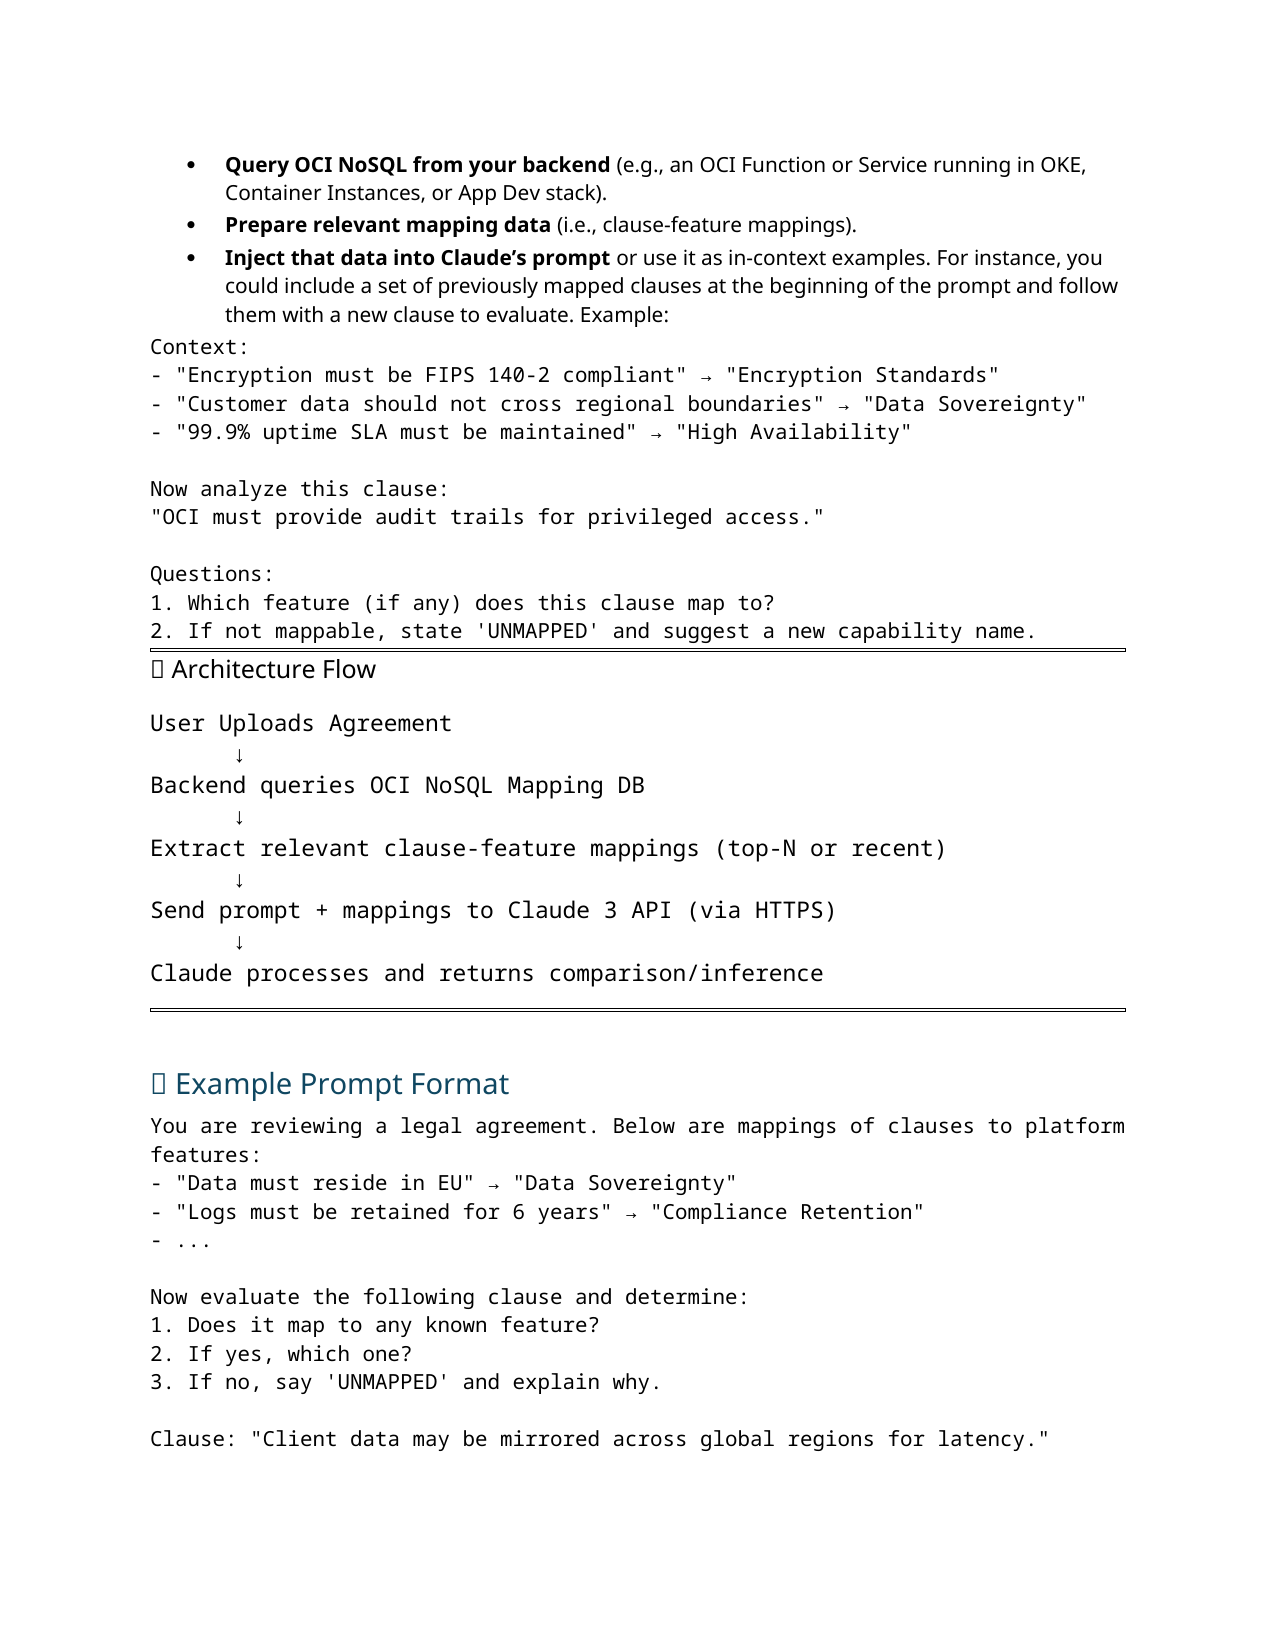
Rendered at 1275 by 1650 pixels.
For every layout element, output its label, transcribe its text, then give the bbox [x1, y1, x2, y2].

text 🧩 Architecture Flow [150, 652, 1125, 686]
text Context: - "Encryption must be FIPS 140-2 compliant" → "Encryption Standards" - "Customer data should not cross regional boundaries" → "Data Sovereignty" - "99.9% uptime SLA must be maintained" → "High Availability" Now analyze this clause: "OCI must provide audit trails for privileged access." Questions: 1. Which feature (if any) does this clause map to? 2. If not mappable, state 'UNMAPPED' and suggest a new capability name. [150, 332, 1125, 645]
list Query OCI NoSQL from your backend (e.g., an OCI Function or Service running in OKE, Container Instances, or App Dev stack). [187, 150, 1125, 207]
text User Uploads Agreement ↓ Backend queries OCI NoSQL Mapping DB ↓ Extract relevant clause-feature mappings (top-N or recent) ↓ Send prompt + mappings to Claude 3 API (via HTTPS) ↓ Claude processes and returns comparison/inference [150, 707, 1125, 988]
list Inject that data into Claude’s prompt or use it as in-context examples. For instance, you could include a set of previously mapped clauses at the beginning of the prompt and follow them with a new clause to evaluate. Example: [187, 243, 1125, 328]
subtitle 📄 Example Prompt Format [150, 1063, 1125, 1103]
text You are reviewing a legal agreement. Below are mappings of clauses to platform features: - "Data must reside in EU" → "Data Sovereignty" - "Logs must be retained for 6 years" → "Compliance Retention" - ... Now evaluate the following clause and determine: 1. Does it map to any known feature? 2. If yes, which one? 3. If no, say 'UNMAPPED' and explain why. Clause: "Client data may be mirrored across global regions for latency." [150, 1112, 1125, 1453]
list Prepare relevant mapping data (i.e., clause-feature mappings). [187, 211, 1125, 239]
